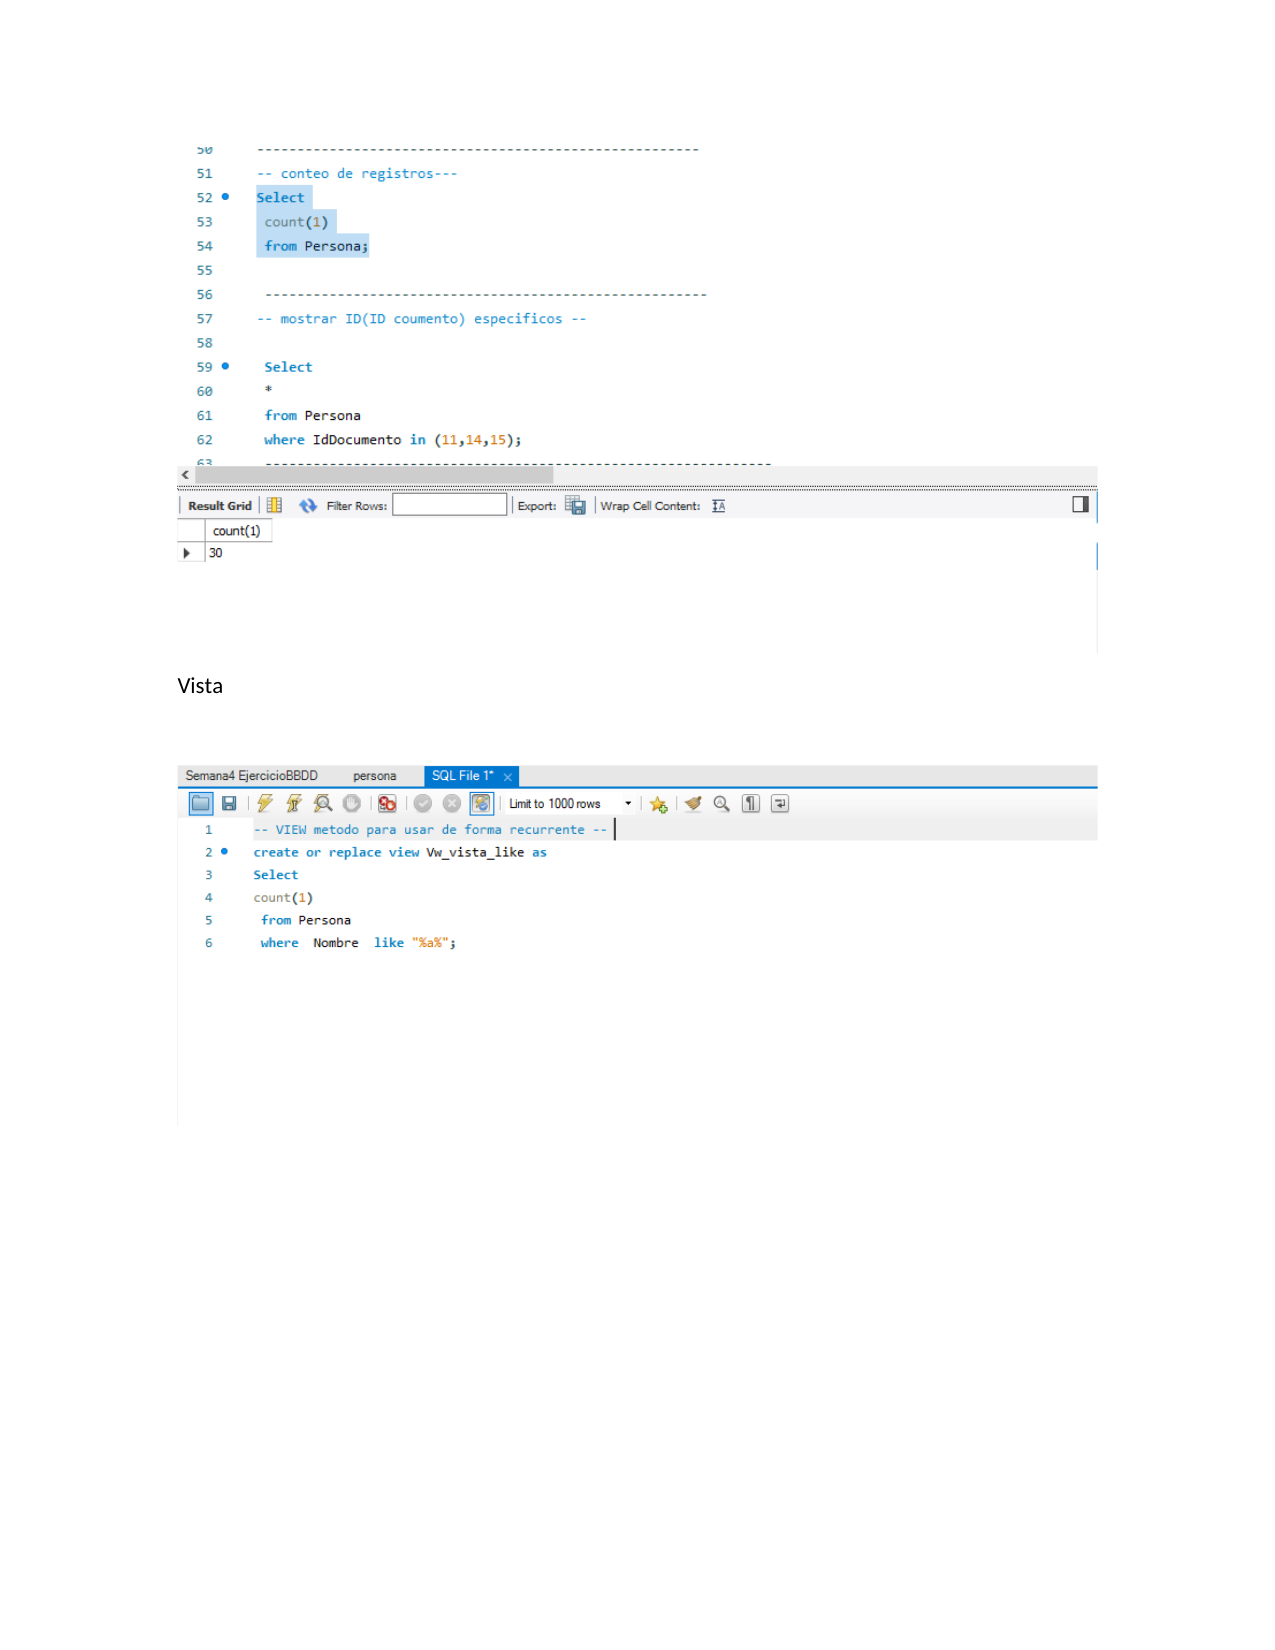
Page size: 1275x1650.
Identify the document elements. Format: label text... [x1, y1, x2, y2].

picture [177, 765, 1098, 1126]
picture [177, 147, 1098, 653]
text Vista [177, 672, 1098, 700]
